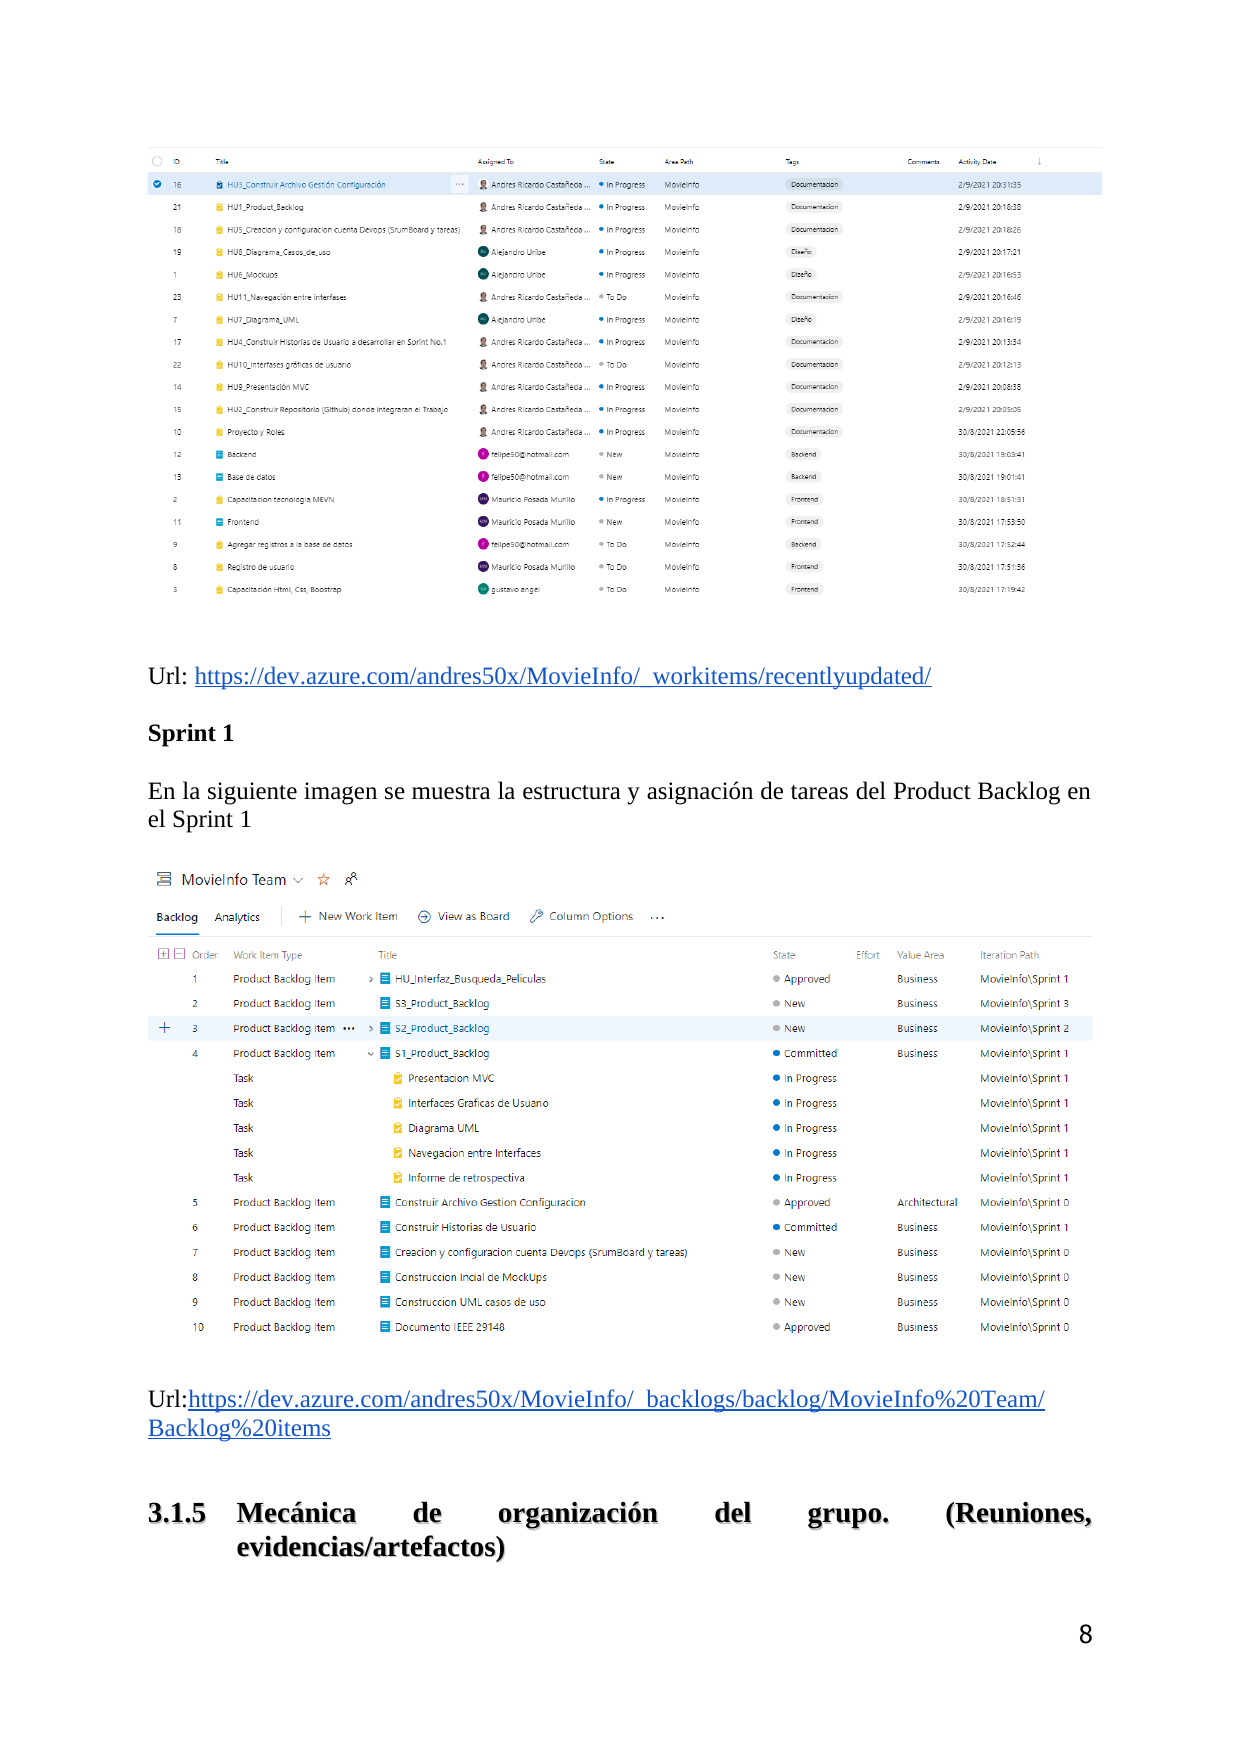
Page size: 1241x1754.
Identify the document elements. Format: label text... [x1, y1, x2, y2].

text Sprint 1 [148, 718, 1092, 747]
text En la siguiente imagen se muestra la estructura y asignación de tareas del Product Backlog en el Sprint 1 [148, 776, 1092, 833]
subtitle Mecánica de organización del grupo. (Reuniones, evidencias/artefactos) [148, 1496, 1092, 1563]
text Url: https://dev.azure.com/andres50x/MovieInfo/_workitems/recentlyupdated/ [148, 661, 1092, 689]
picture [147, 862, 1093, 1356]
picture [147, 147, 1103, 632]
text Url:https://dev.azure.com/andres50x/MovieInfo/_backlogs/backlog/MovieInfo%20Team/Backlog%20items [148, 1384, 1092, 1442]
